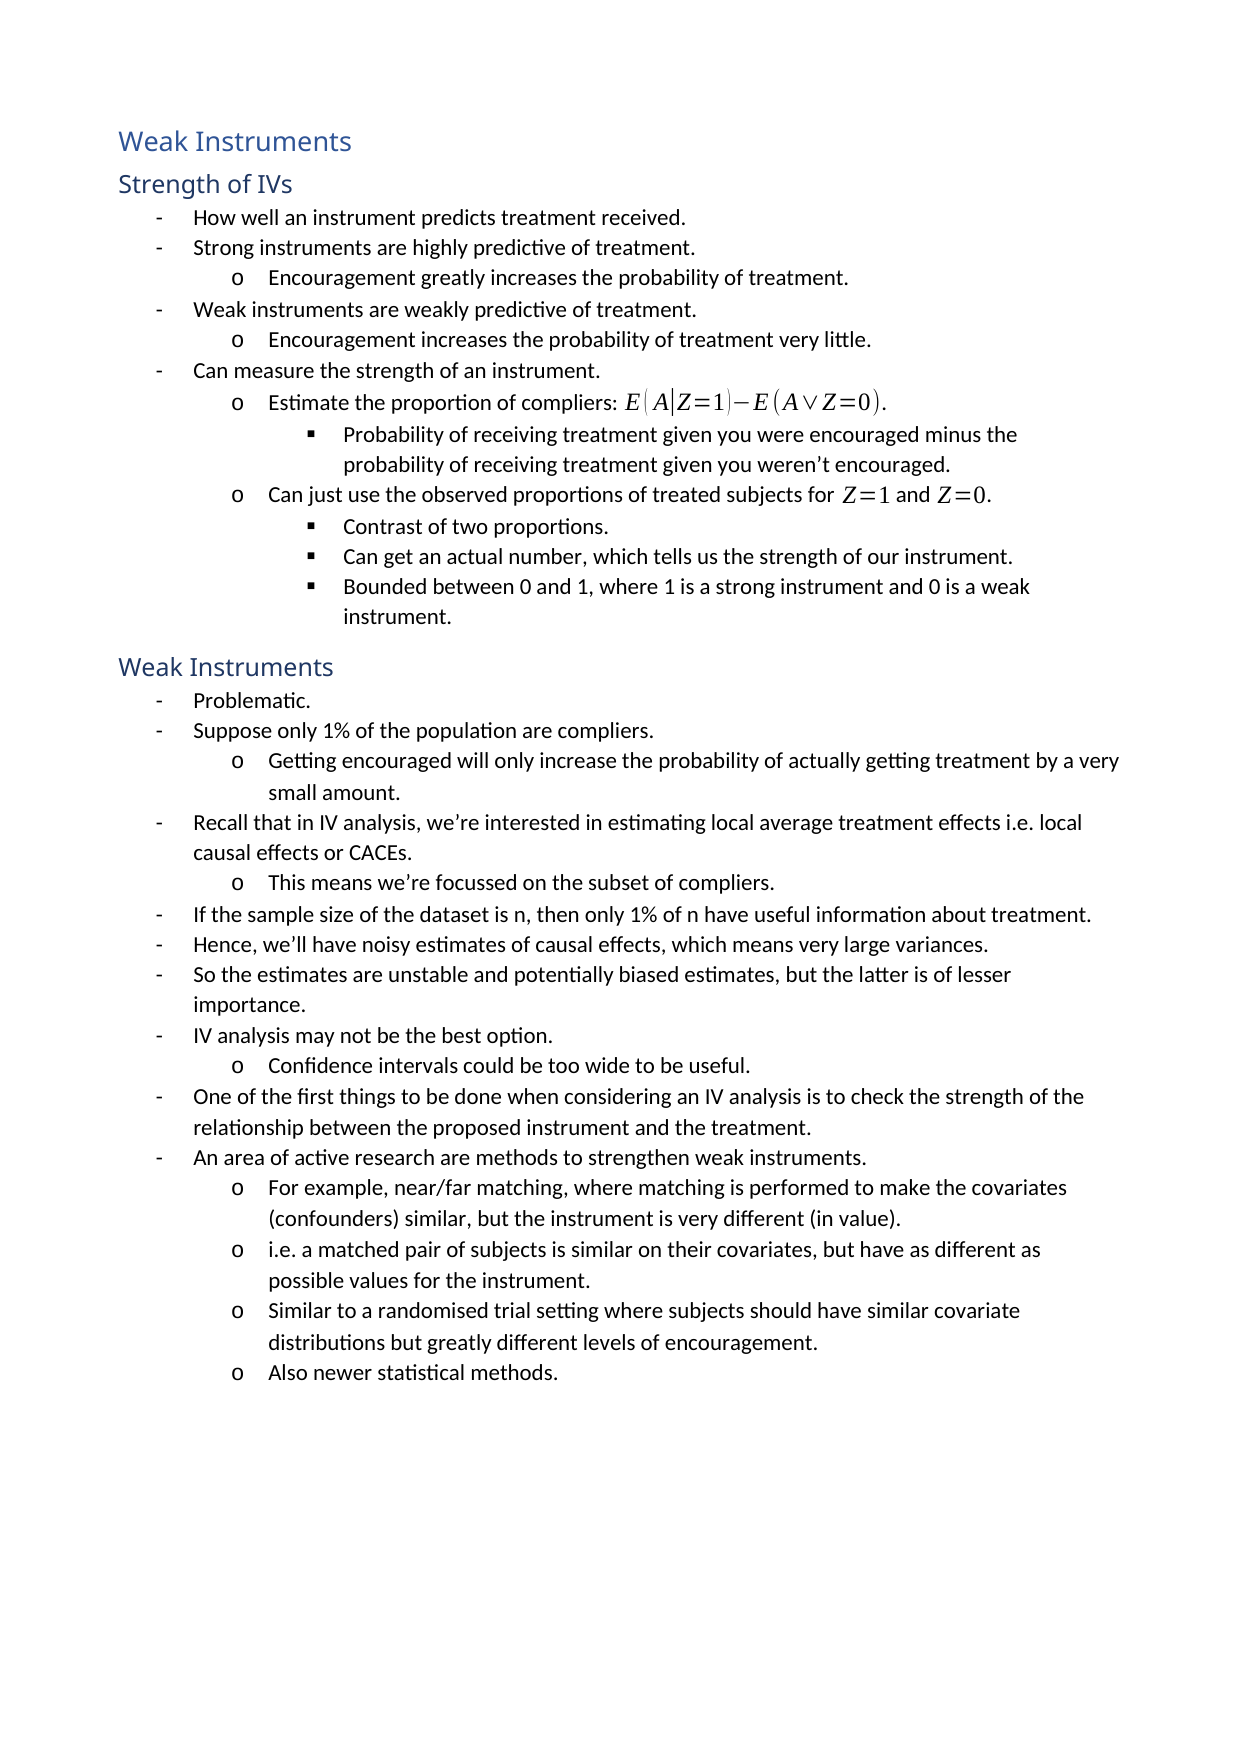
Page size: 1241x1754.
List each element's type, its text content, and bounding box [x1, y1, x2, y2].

list Encouragement increases the probability of treatment very little. [231, 325, 1122, 354]
list Also newer statistical methods. [231, 1358, 1122, 1387]
list i.e. a matched pair of subjects is similar on their covariates, but have as different as possible values for the instrument. [231, 1235, 1122, 1294]
list IV analysis may not be the best option. [156, 1021, 1122, 1049]
list How well an instrument predicts treatment received. [156, 203, 1122, 231]
list Problematic. [156, 686, 1122, 714]
list Confidence intervals could be too wide to be useful. [231, 1051, 1122, 1080]
subtitle Strength of IVs [118, 166, 1122, 200]
list So the estimates are unstable and potentially biased estimates, but the latter is of lesser importance. [156, 960, 1122, 1019]
list Weak instruments are weakly predictive of treatment. [156, 295, 1122, 323]
list This means we’re focussed on the subset of compliers. [231, 868, 1122, 898]
list Similar to a randomised trial setting where subjects should have similar covariate distributions but greatly different levels of encouragement. [231, 1296, 1122, 1356]
list Recall that in IV analysis, we’re interested in estimating local average treatment effects i.e. local causal effects or CACEs. [156, 808, 1122, 866]
list Can just use the observed proportions of treated subjects for and . [231, 480, 1122, 509]
list For example, near/far matching, where matching is performed to make the covariates (confounders) similar, but the instrument is very different (in value). [231, 1173, 1122, 1232]
list Can get an actual number, which tells us the strength of our instrument. [306, 542, 1122, 570]
list An area of active research are methods to strengthen weak instruments. [156, 1143, 1122, 1171]
list Can measure the strength of an instrument. [156, 357, 1122, 384]
list Probability of receiving treatment given you were encouraged minus the probability of receiving treatment given you weren’t encouraged. [306, 420, 1122, 478]
list Suppose only 1% of the population are compliers. [156, 716, 1122, 744]
list Encouragement greatly increases the probability of treatment. [231, 263, 1122, 293]
list Strong instruments are highly predictive of treatment. [156, 233, 1122, 261]
list Bounded between 0 and 1, where 1 is a strong instrument and 0 is a weak instrument. [306, 572, 1122, 631]
list If the sample size of the dataset is n, then only 1% of n have useful information about treatment. [156, 900, 1122, 928]
list Getting encouraged will only increase the probability of actually getting treatment by a very small amount. [231, 747, 1122, 806]
list Estimate the proportion of compliers: . [231, 387, 1122, 418]
list Contrast of two proportions. [306, 512, 1122, 540]
list Hence, we’ll have noisy estimates of causal effects, which means very large variances. [156, 930, 1122, 958]
subtitle Weak Instruments [118, 649, 1122, 683]
subtitle Weak Instruments [118, 122, 1122, 159]
list One of the first things to be done when considering an IV analysis is to check the strength of the relationship between the proposed instrument and the treatment. [156, 1082, 1122, 1141]
